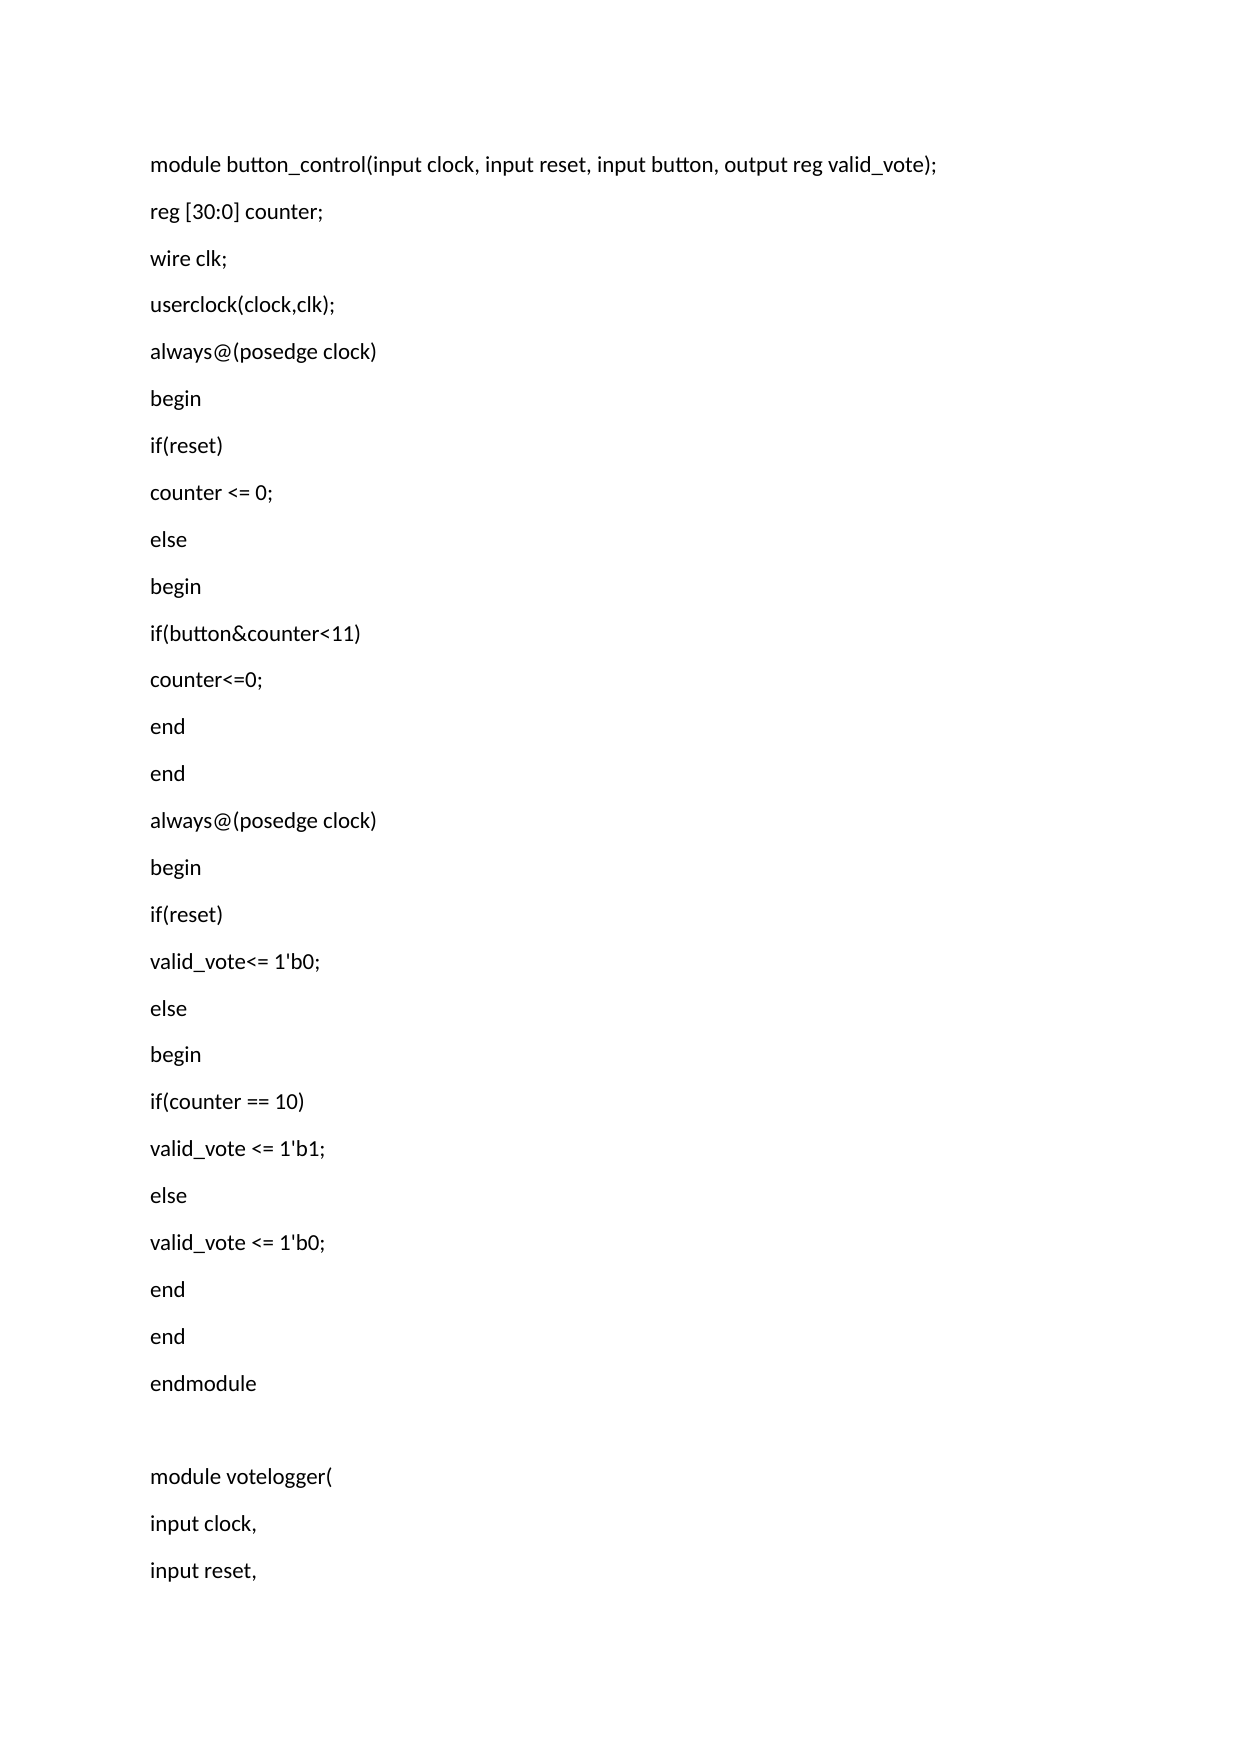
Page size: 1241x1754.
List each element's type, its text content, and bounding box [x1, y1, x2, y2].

text wire clk; [150, 244, 1090, 272]
text counter <= 0; [150, 478, 1090, 506]
text module votelogger( [150, 1462, 1090, 1491]
text valid_vote<= 1'b0; [150, 947, 1090, 975]
text input clock, [150, 1509, 1090, 1537]
text always@(posedge clock) [150, 806, 1090, 834]
text begin [150, 1041, 1090, 1069]
text begin [150, 384, 1090, 412]
text userclock(clock,clk); [150, 291, 1090, 319]
text module button_control(input clock, input reset, input button, output reg valid_vote); [150, 150, 1090, 178]
text end [150, 1322, 1090, 1350]
text reg [30:0] counter; [150, 197, 1090, 225]
text if(reset) [150, 431, 1090, 459]
text else [150, 994, 1090, 1022]
text begin [150, 853, 1090, 881]
text always@(posedge clock) [150, 337, 1090, 366]
text else [150, 1181, 1090, 1209]
text valid_vote <= 1'b0; [150, 1228, 1090, 1256]
text if(reset) [150, 900, 1090, 928]
text endmodule [150, 1369, 1090, 1397]
text end [150, 712, 1090, 741]
text valid_vote <= 1'b1; [150, 1134, 1090, 1162]
text else [150, 525, 1090, 553]
text counter<=0; [150, 666, 1090, 694]
text begin [150, 572, 1090, 600]
text end [150, 1275, 1090, 1303]
text if(counter == 10) [150, 1087, 1090, 1116]
text if(button&counter<11) [150, 619, 1090, 647]
text input reset, [150, 1556, 1090, 1584]
text end [150, 759, 1090, 787]
